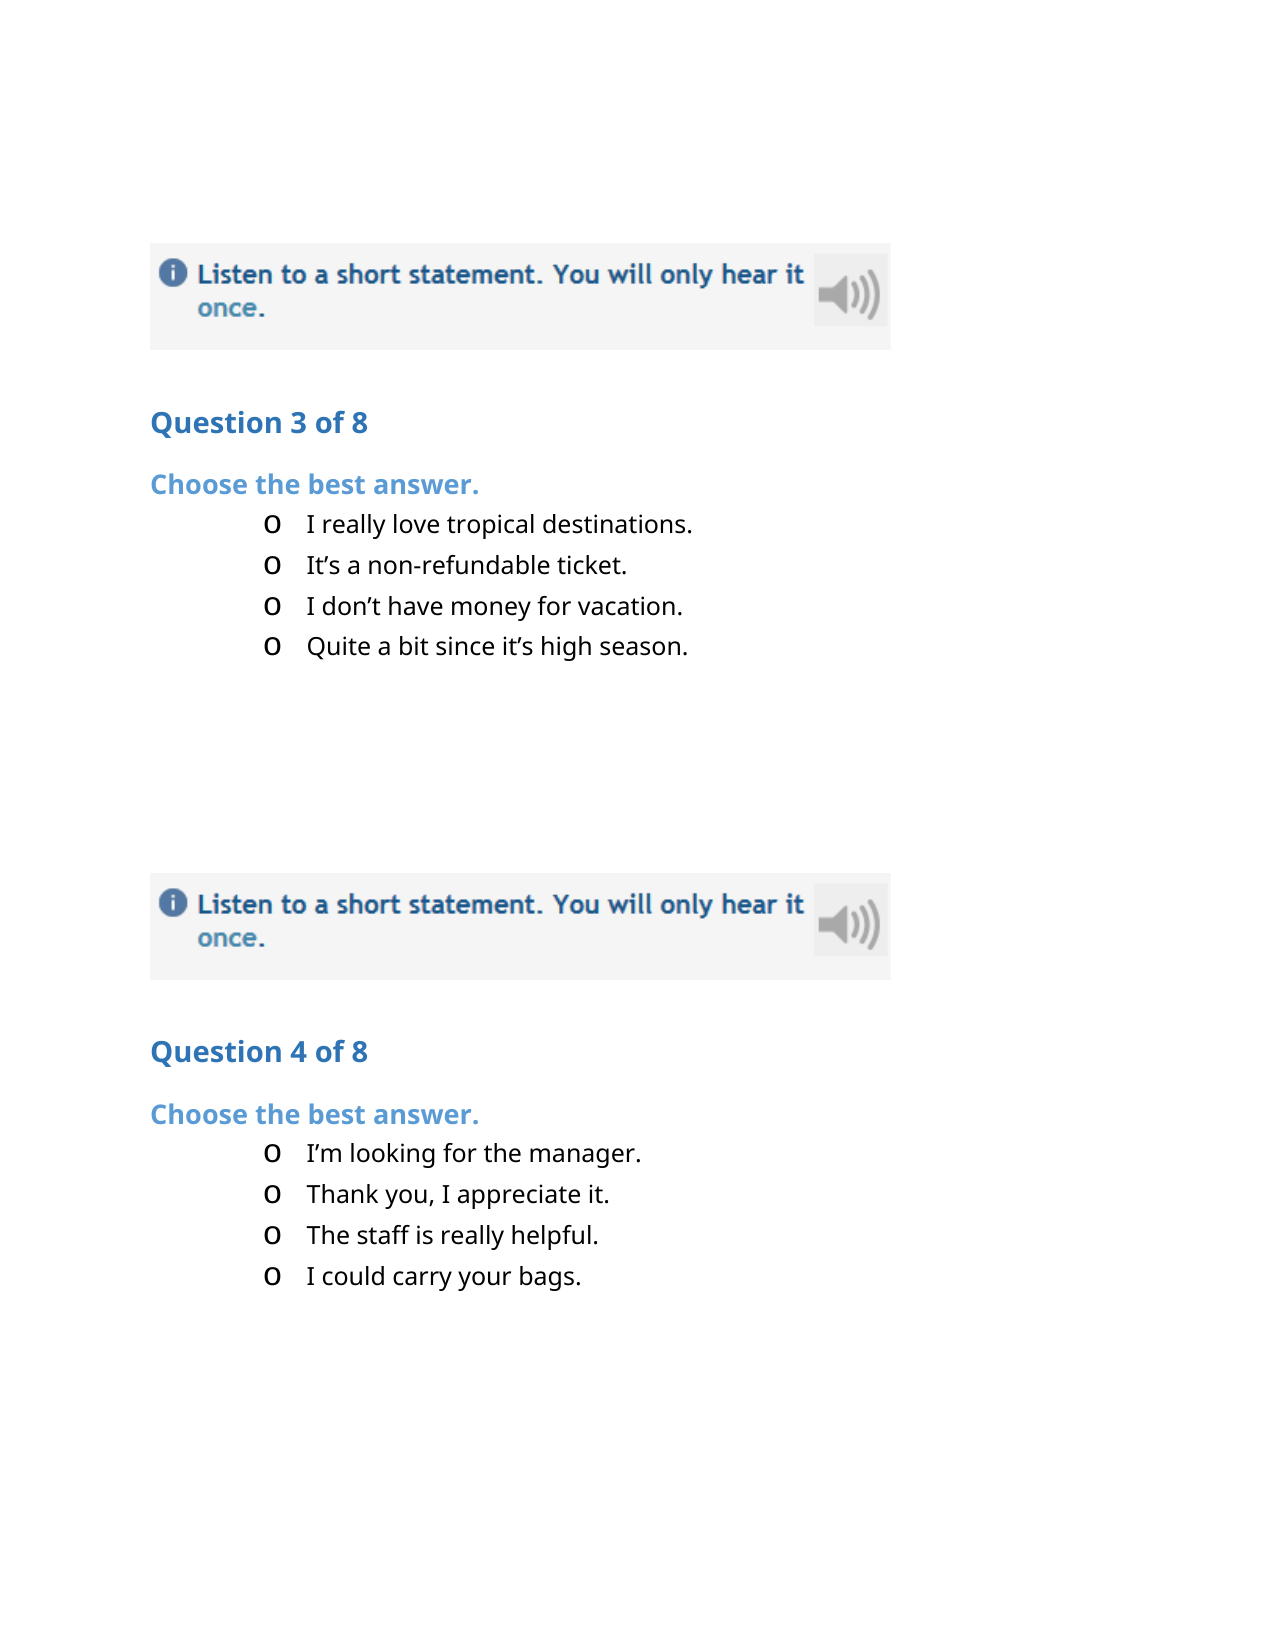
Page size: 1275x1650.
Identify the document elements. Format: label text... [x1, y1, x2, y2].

subtitle Choose the best answer. [150, 1095, 1125, 1132]
text Quite a bit since it’s high season. [262, 628, 1125, 666]
picture [150, 243, 891, 350]
text Thank you, I appreciate it. [262, 1176, 1125, 1214]
text I really love tropical destinations. [262, 506, 1125, 543]
text I don’t have money for vacation. [262, 587, 1125, 625]
picture [150, 873, 891, 980]
subtitle Choose the best answer. [150, 466, 1125, 503]
subtitle Question 4 of 8 [150, 1032, 1125, 1071]
subtitle Question 3 of 8 [150, 402, 1125, 442]
text The staff is really helpful. [262, 1217, 1125, 1254]
text I’m looking for the manager. [262, 1135, 1125, 1173]
text I could carry your bags. [262, 1257, 1125, 1295]
text It’s a non-refundable ticket. [262, 546, 1125, 584]
